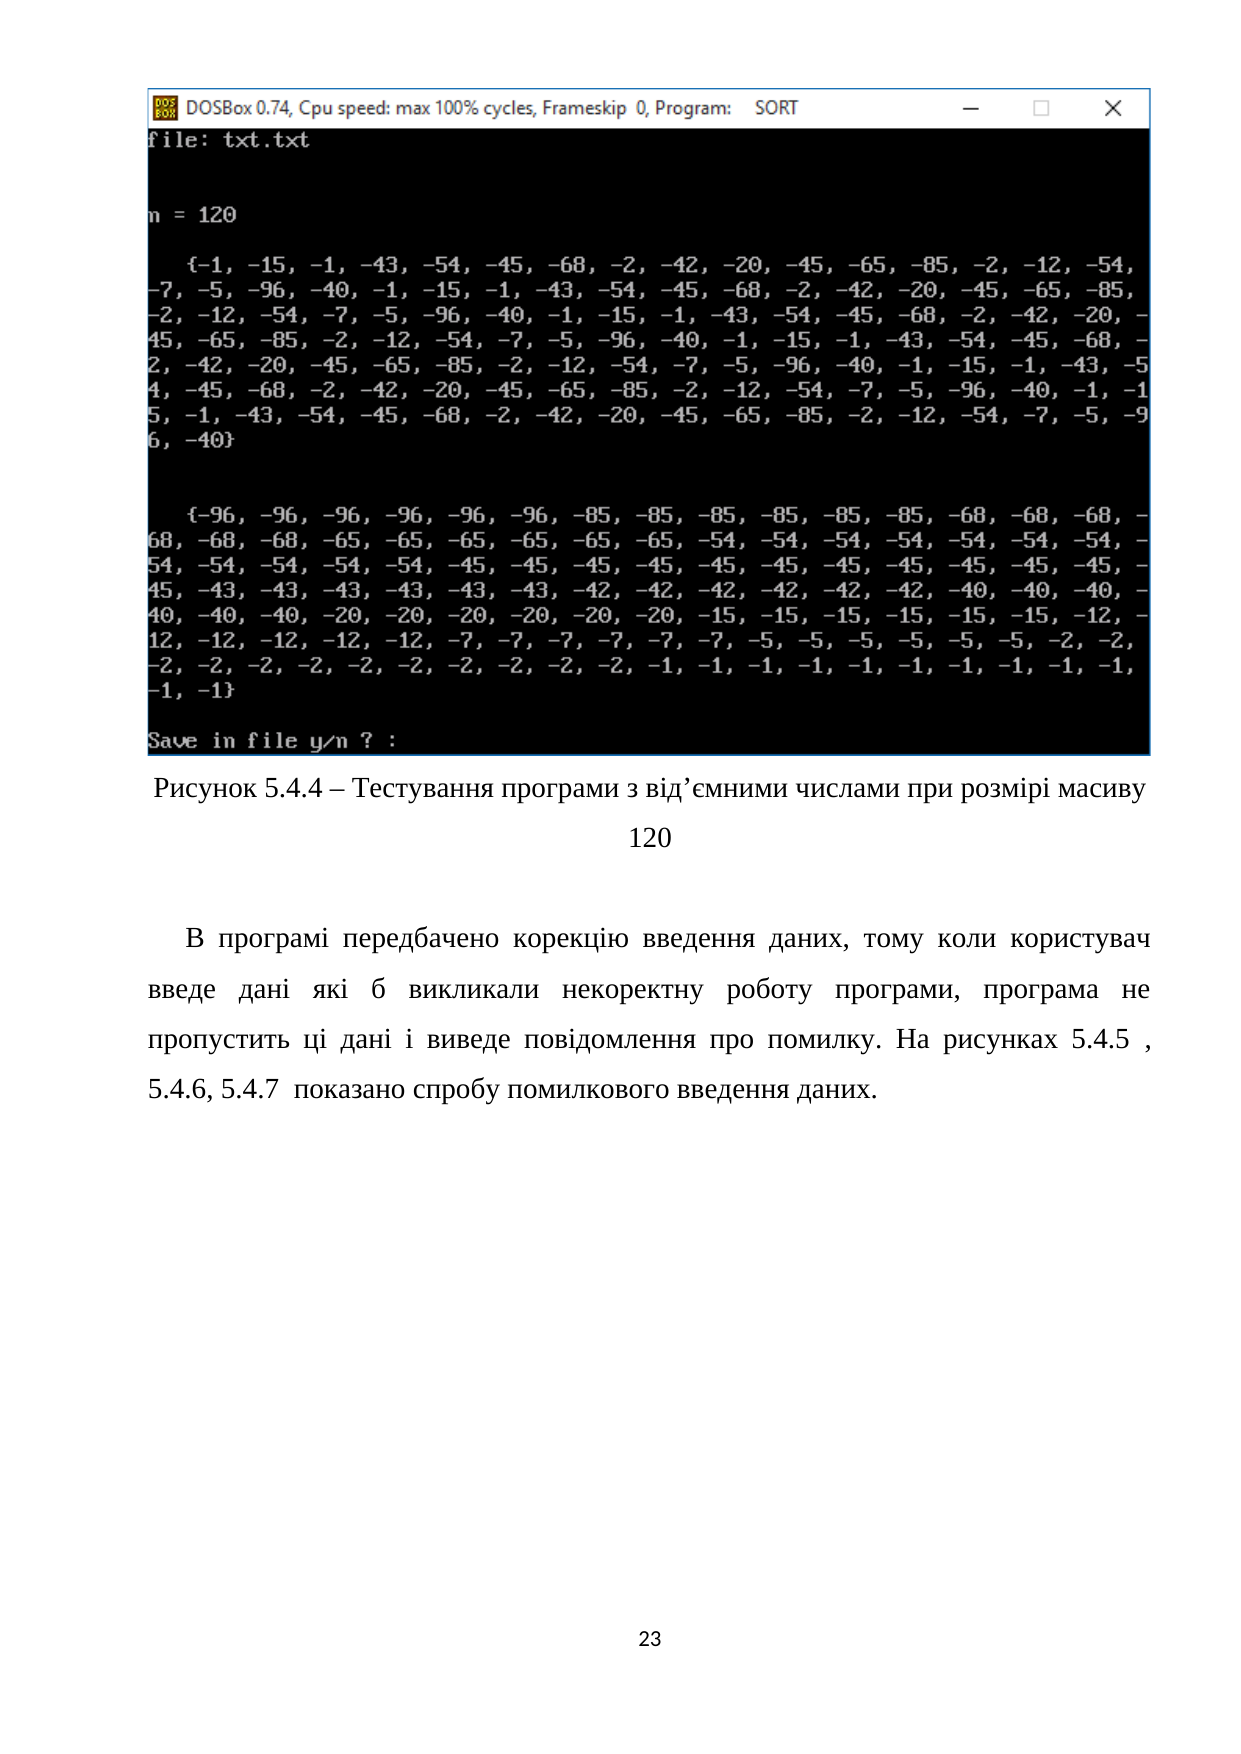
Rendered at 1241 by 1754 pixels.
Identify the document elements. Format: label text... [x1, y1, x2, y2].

text В програмі передбачено корекцію введення даних, тому коли користувач введе дані які б викликали некоректну роботу програми, програма не пропустить ці дані і виведе повідомлення про помилку. На рисунках 5.4.5 , 5.4.6, 5.4.7 показано спробу помилкового введення даних. [148, 921, 1152, 1105]
text Рисунок 5.4.4 – Тестування програми з від’ємними числами при розмірі масиву 120 [148, 770, 1152, 853]
picture [147, 88, 1151, 756]
